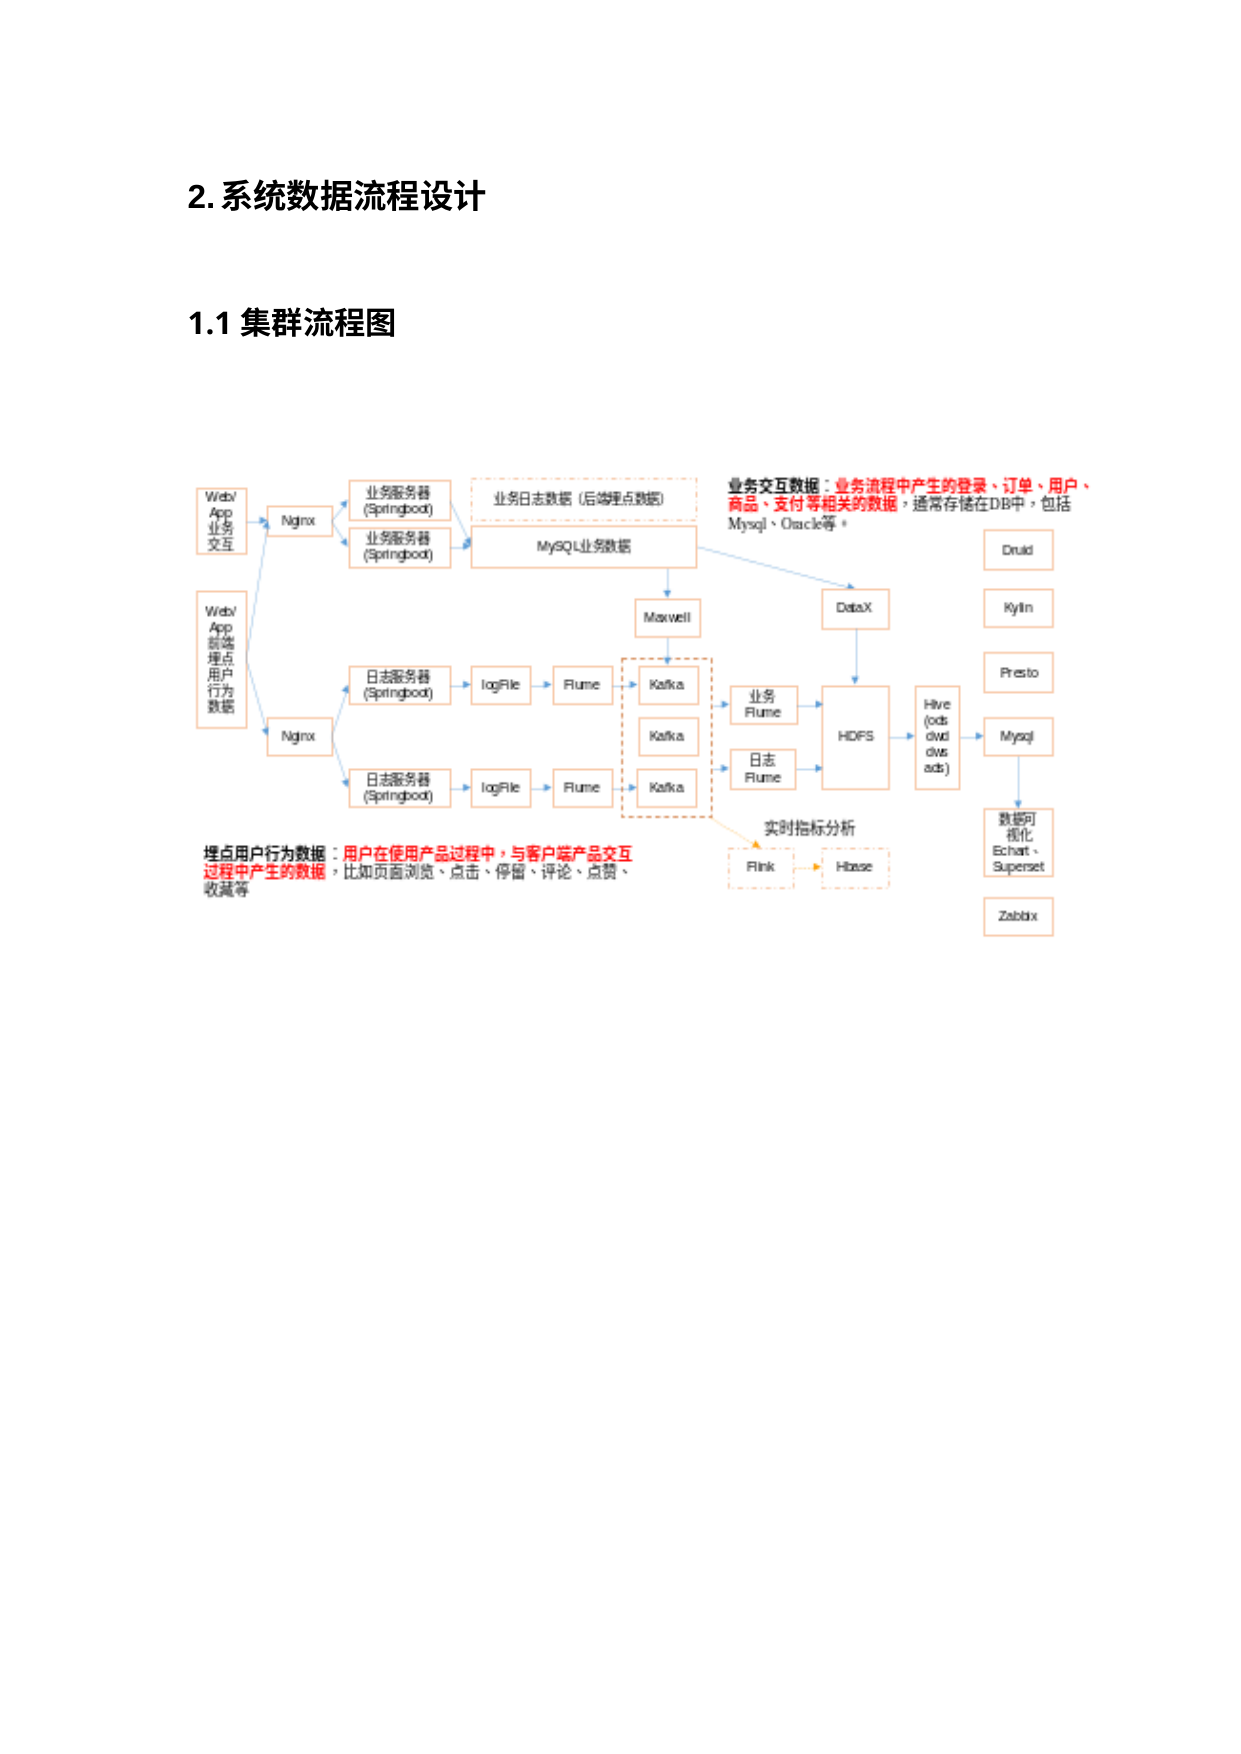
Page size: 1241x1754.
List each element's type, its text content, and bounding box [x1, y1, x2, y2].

subtitle 系统数据流程设计 [187, 162, 1053, 227]
subtitle 1.1 集群流程图 [187, 289, 1053, 354]
